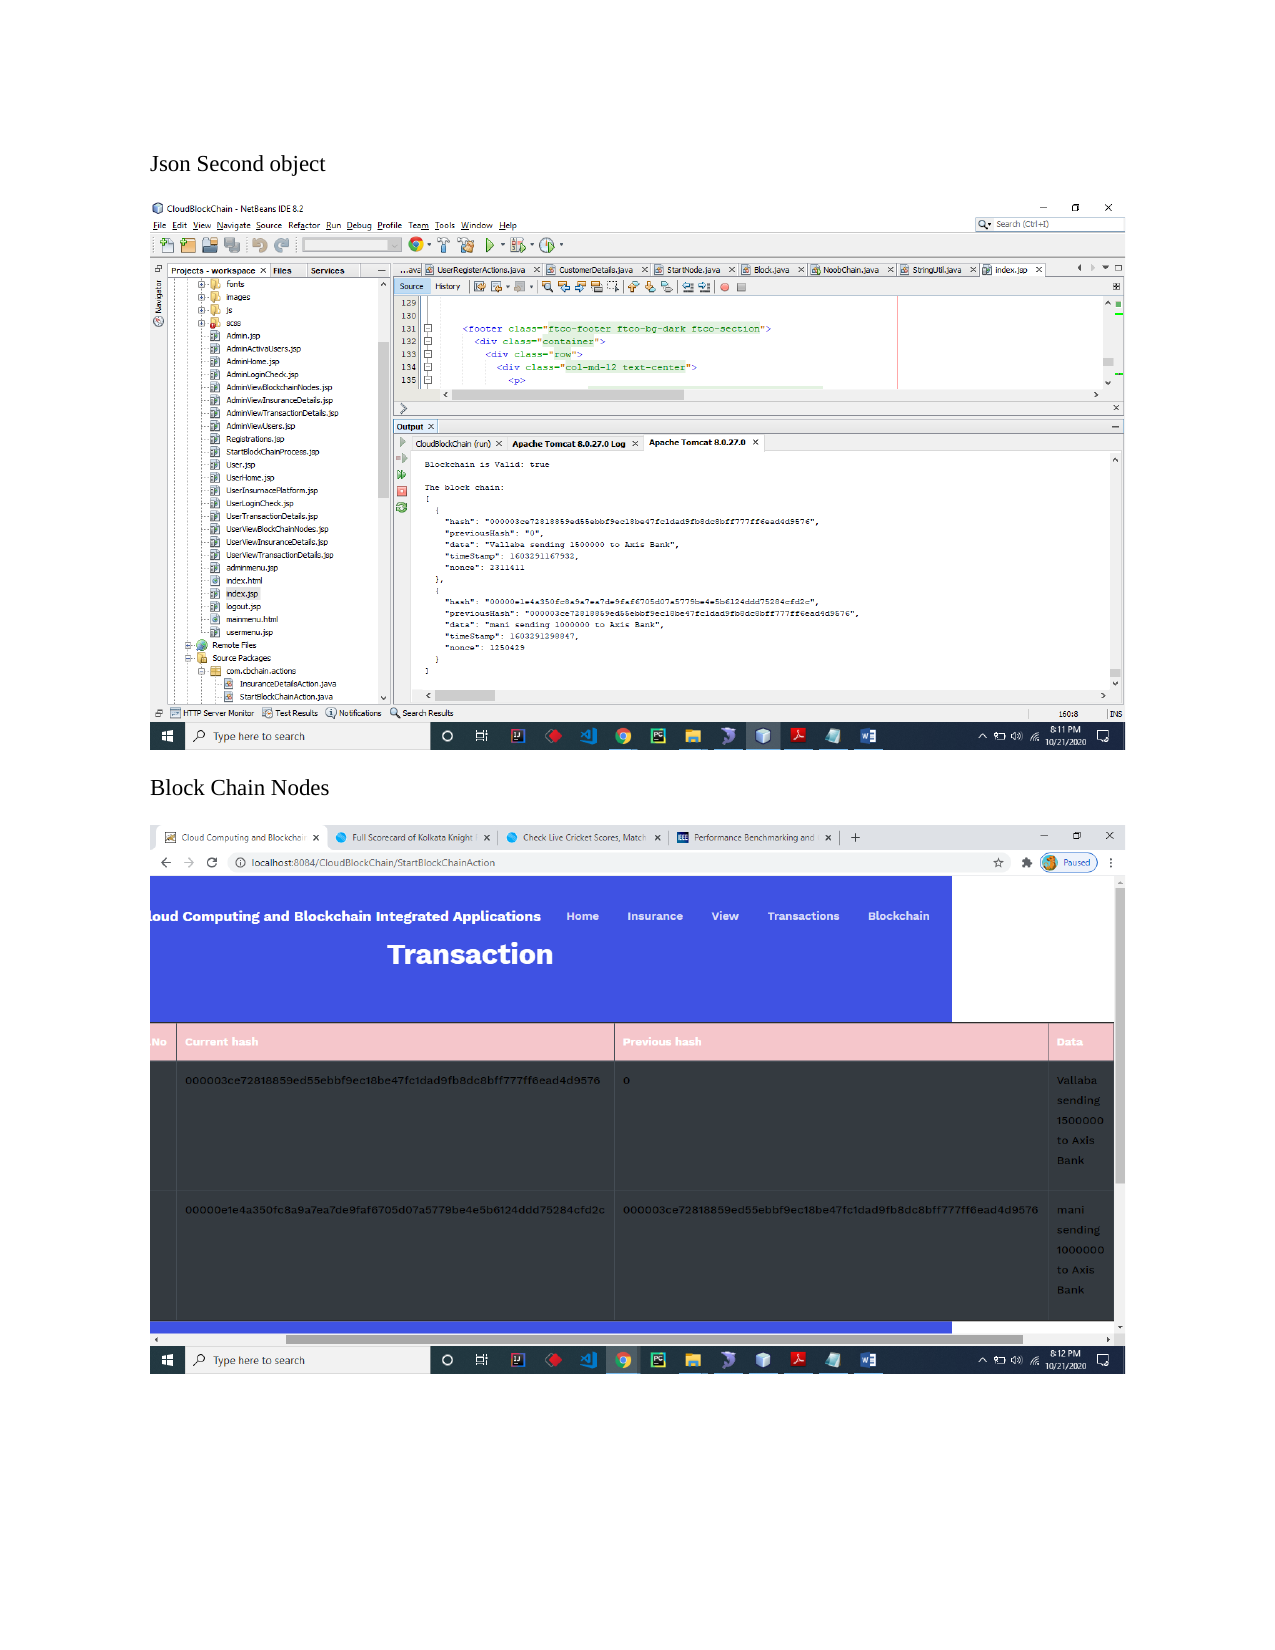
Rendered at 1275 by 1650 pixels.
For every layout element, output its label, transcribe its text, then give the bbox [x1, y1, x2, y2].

text Json Second object [150, 150, 1125, 176]
text Block Chain Nodes [150, 774, 1125, 801]
picture [150, 201, 1125, 750]
picture [150, 825, 1125, 1374]
